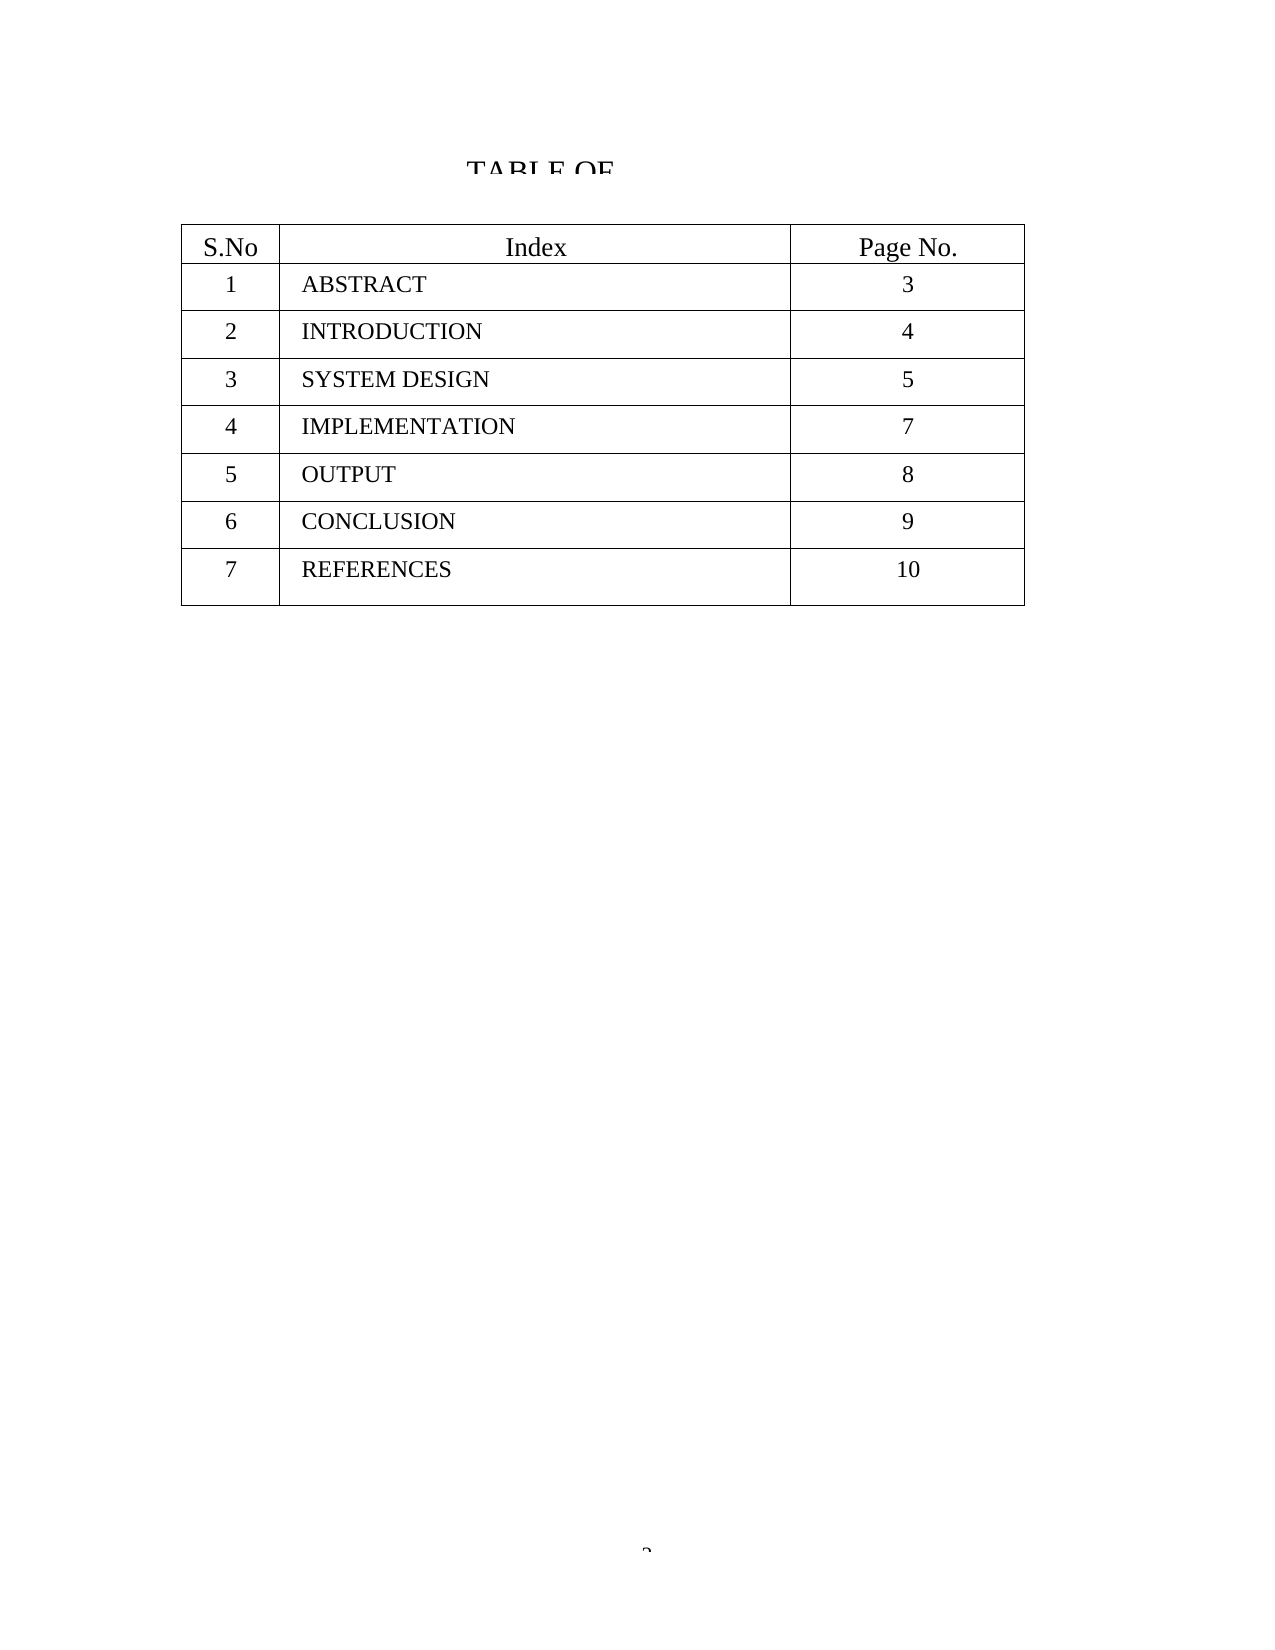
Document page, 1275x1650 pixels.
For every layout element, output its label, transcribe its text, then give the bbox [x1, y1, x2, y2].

table_cell 9 [791, 502, 1024, 548]
table_cell SYSTEM DESIGN [280, 359, 790, 405]
table_cell 2 [182, 311, 279, 358]
table_cell 1 [182, 264, 279, 310]
table_cell REFERENCES [280, 549, 790, 605]
table_cell CONCLUSION [280, 502, 790, 548]
table_header Page No. [791, 225, 1024, 263]
table_cell INTRODUCTION [280, 311, 790, 358]
table_cell 5 [182, 454, 279, 501]
table_cell 3 [791, 264, 1024, 310]
table_cell 8 [791, 454, 1024, 501]
table_header S.No [182, 225, 279, 263]
table_cell 3 [182, 359, 279, 405]
table_cell 5 [791, 359, 1024, 405]
table_cell IMPLEMENTATION [280, 406, 790, 453]
table_header Index [280, 225, 790, 263]
table_cell ABSTRACT [280, 264, 790, 310]
table_cell 4 [791, 311, 1024, 358]
table_cell 4 [182, 406, 279, 453]
table_cell 7 [791, 406, 1024, 453]
table_cell 10 [791, 549, 1024, 605]
table_cell 6 [182, 502, 279, 548]
table_cell OUTPUT [280, 454, 790, 501]
table_cell 7 [182, 549, 279, 605]
